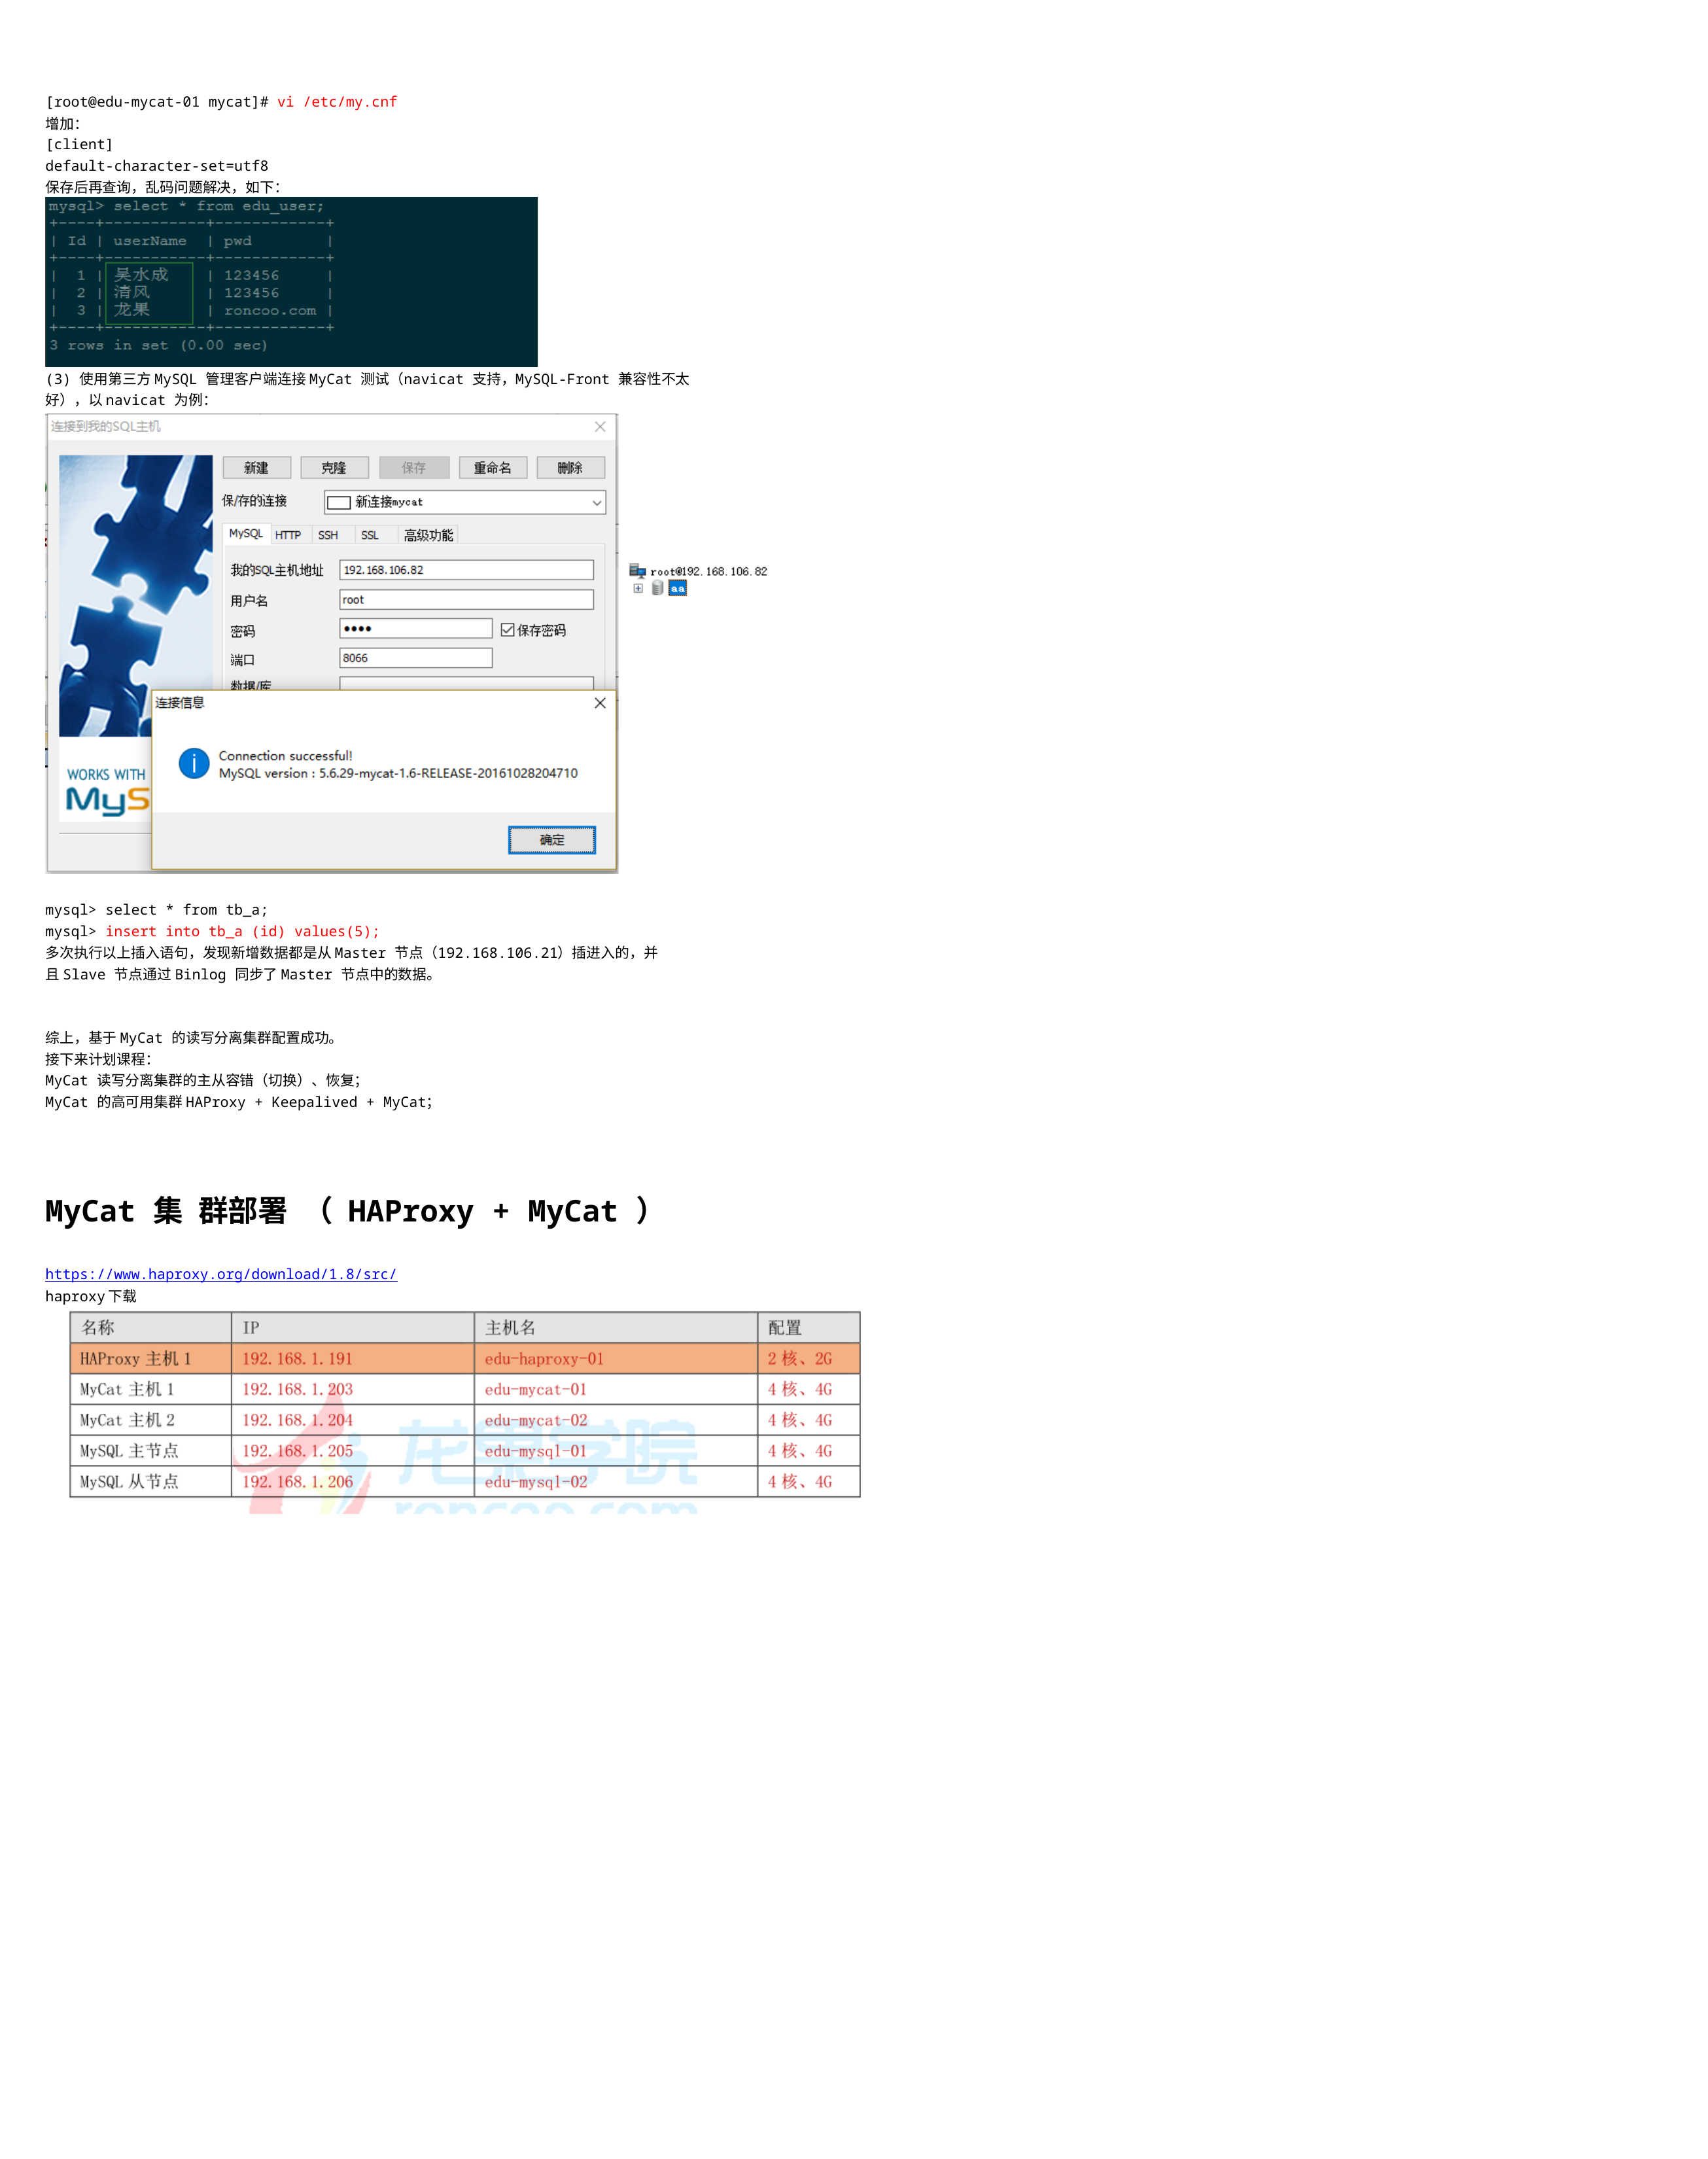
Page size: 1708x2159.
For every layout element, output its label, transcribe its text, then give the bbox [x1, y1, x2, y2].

picture [188, 340, 195, 349]
text mysql> select * from tb_a; [45, 899, 1662, 920]
picture [243, 236, 251, 245]
picture [96, 324, 104, 330]
text 好），以 navicat 为例： [45, 389, 1662, 410]
picture [262, 288, 268, 292]
text (3) 使用第三方 MySQL 管理客户端连接 MyCat 测试（navicat 支持，MySQL-Front 兼容性不太 [45, 367, 1662, 389]
picture [143, 343, 149, 349]
picture [124, 239, 131, 245]
picture [160, 239, 186, 245]
picture [207, 204, 215, 210]
picture [78, 204, 86, 213]
text 综上，基于 MyCat 的读写分离集群配置成功。 [45, 1027, 1662, 1047]
text 增加： [45, 112, 1662, 133]
picture [97, 202, 104, 209]
picture [222, 204, 234, 210]
picture [183, 340, 186, 351]
picture [50, 324, 58, 331]
picture [226, 309, 233, 315]
text 且 Slave 节点通过 Binlog 同步了 Master 节点中的数据。 [45, 962, 1662, 984]
picture [69, 343, 77, 349]
picture [133, 239, 140, 245]
picture [244, 271, 251, 279]
picture [254, 288, 260, 297]
picture [143, 239, 150, 245]
picture [224, 239, 242, 248]
picture [235, 309, 242, 314]
picture [253, 345, 260, 349]
text haproxy下载 [45, 1284, 1662, 1306]
picture [262, 309, 279, 315]
subtitle MyCat 集 群部署 （ HAProxy + MyCat ） [45, 1177, 1662, 1241]
picture [69, 237, 75, 245]
picture [79, 271, 84, 279]
picture [263, 340, 266, 351]
picture [235, 343, 241, 349]
picture [253, 201, 260, 210]
picture [50, 255, 58, 261]
picture [88, 201, 94, 210]
picture [245, 288, 251, 297]
picture [133, 201, 140, 210]
picture [49, 204, 59, 210]
picture [326, 324, 334, 330]
picture [226, 288, 232, 297]
picture [207, 255, 214, 261]
picture [161, 202, 168, 210]
picture [60, 204, 67, 213]
picture [272, 289, 278, 297]
text 多次执行以上插入语句，发现新增数据都是从 Master 节点（192.168.106.21）插进入的，并 [45, 941, 1662, 962]
picture [45, 413, 619, 874]
picture [124, 204, 131, 210]
picture [327, 255, 334, 261]
text https://www.haproxy.org/download/1.8/src/ [45, 1263, 1662, 1284]
picture [263, 292, 269, 297]
picture [272, 271, 278, 279]
picture [50, 220, 66, 226]
picture [161, 342, 168, 349]
picture [78, 306, 84, 315]
picture [308, 204, 316, 210]
picture [115, 343, 122, 349]
text mysql> insert into tb_a (id) values(5); [45, 920, 1662, 941]
picture [253, 309, 260, 313]
picture [114, 204, 122, 210]
picture [142, 204, 149, 210]
picture [243, 343, 251, 349]
picture [292, 309, 316, 315]
picture [114, 239, 122, 245]
picture [262, 271, 269, 279]
picture [235, 288, 241, 297]
picture [97, 255, 103, 261]
picture [298, 204, 305, 209]
picture [207, 340, 214, 349]
picture [235, 271, 241, 279]
picture [151, 237, 160, 245]
picture [78, 288, 84, 297]
picture [254, 271, 260, 279]
picture [290, 309, 298, 313]
picture [627, 563, 989, 874]
picture [151, 343, 158, 349]
picture [124, 343, 131, 349]
picture [96, 220, 104, 226]
picture [52, 340, 57, 349]
picture [243, 204, 251, 210]
picture [326, 220, 334, 226]
picture [198, 201, 205, 210]
picture [262, 204, 270, 210]
picture [280, 204, 296, 210]
text [client] [45, 133, 1662, 154]
picture [226, 271, 232, 279]
picture [244, 309, 251, 315]
text default-character-set=utf8 [45, 154, 1662, 176]
picture [78, 236, 86, 245]
text [root@edu-mycat-01 mycat]# vi /etc/my.cnf [45, 91, 1662, 112]
picture [96, 343, 103, 349]
picture [216, 340, 223, 349]
picture [181, 201, 186, 205]
picture [45, 1306, 894, 1514]
text 接下来计划课程： [45, 1047, 1662, 1069]
text 保存后再查询，乱码问题解决，如下： [45, 176, 1662, 197]
picture [77, 343, 95, 349]
text MyCat 读写分离集群的主从容错（切换）、恢复； [45, 1069, 1662, 1090]
picture [105, 262, 193, 325]
picture [215, 204, 222, 210]
picture [207, 324, 215, 330]
picture [69, 204, 75, 210]
text MyCat 的高可用集群 HAProxy + Keepalived + MyCat； [45, 1090, 1662, 1112]
picture [207, 220, 215, 226]
